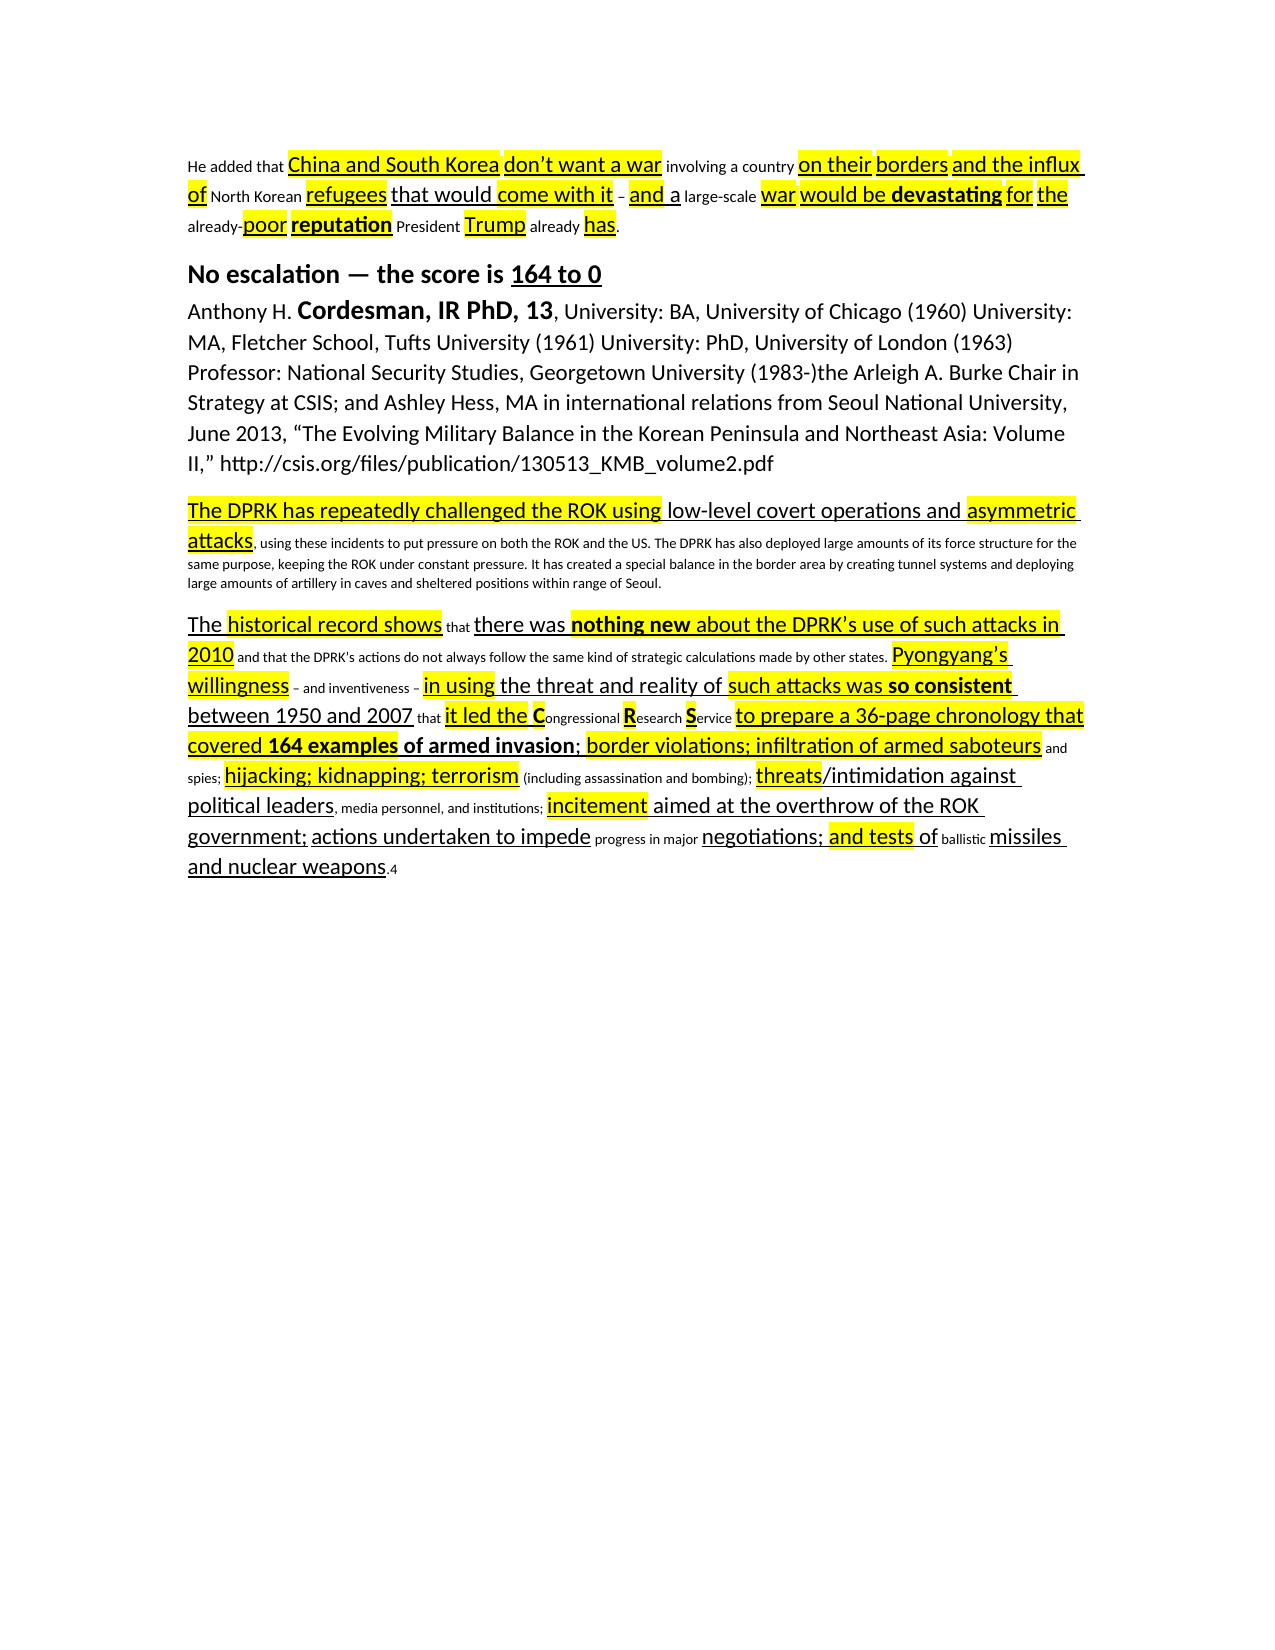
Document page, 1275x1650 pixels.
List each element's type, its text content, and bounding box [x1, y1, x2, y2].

text Anthony H. Cordesman, IR PhD, 13, University: BA, University of Chicago (1960) University: MA, Fletcher School, Tufts University (1961) University: PhD, University of London (1963) Professor: National Security Studies, Georgetown University (1983-)the Arleigh A. Burke Chair in Strategy at CSIS; and Ashley Hess, MA in international relations from Seoul National University, June 2013, “The Evolving Military Balance in the Korean Peninsula and Northeast Asia: Volume II,” http://csis.org/files/publication/130513_KMB_volume2.pdf [187, 293, 1087, 477]
text The DPRK has repeatedly challenged the ROK using low-level covert operations and asymmetric attacks, using these incidents to put pressure on both the ROK and the US. The DPRK has also deployed large amounts of its force structure for the same purpose, keeping the ROK under constant pressure. It has created a special balance in the border area by creating tunnel systems and deploying large amounts of artillery in caves and sheltered positions within range of Seoul. [187, 496, 1087, 592]
subtitle No escalation — the score is 164 to 0 [187, 257, 1087, 290]
text The historical record shows that there was nothing new about the DPRK’s use of such attacks in 2010 and that the DPRK’s actions do not always follow the same kind of strategic calculations made by other states. Pyongyang’s willingness – and inventiveness – in using the threat and reality of such attacks was so consistent between 1950 and 2007 that it led the Congressional Research Service to prepare a 36-page chronology that covered 164 examples of armed invasion; border violations; infiltration of armed saboteurs and spies; hijacking; kidnapping; terrorism (including assassination and bombing); threats/intimidation against political leaders, media personnel, and institutions; incitement aimed at the overthrow of the ROK government; actions undertaken to impede progress in major negotiations; and tests of ballistic missiles and nuclear weapons.4 [187, 610, 1087, 880]
text He added that China and South Korea don’t want a war involving a country on their borders and the influx of North Korean refugees that would come with it – and a large-scale war would be devastating for the already-poor reputation President Trump already has. [187, 150, 1087, 238]
